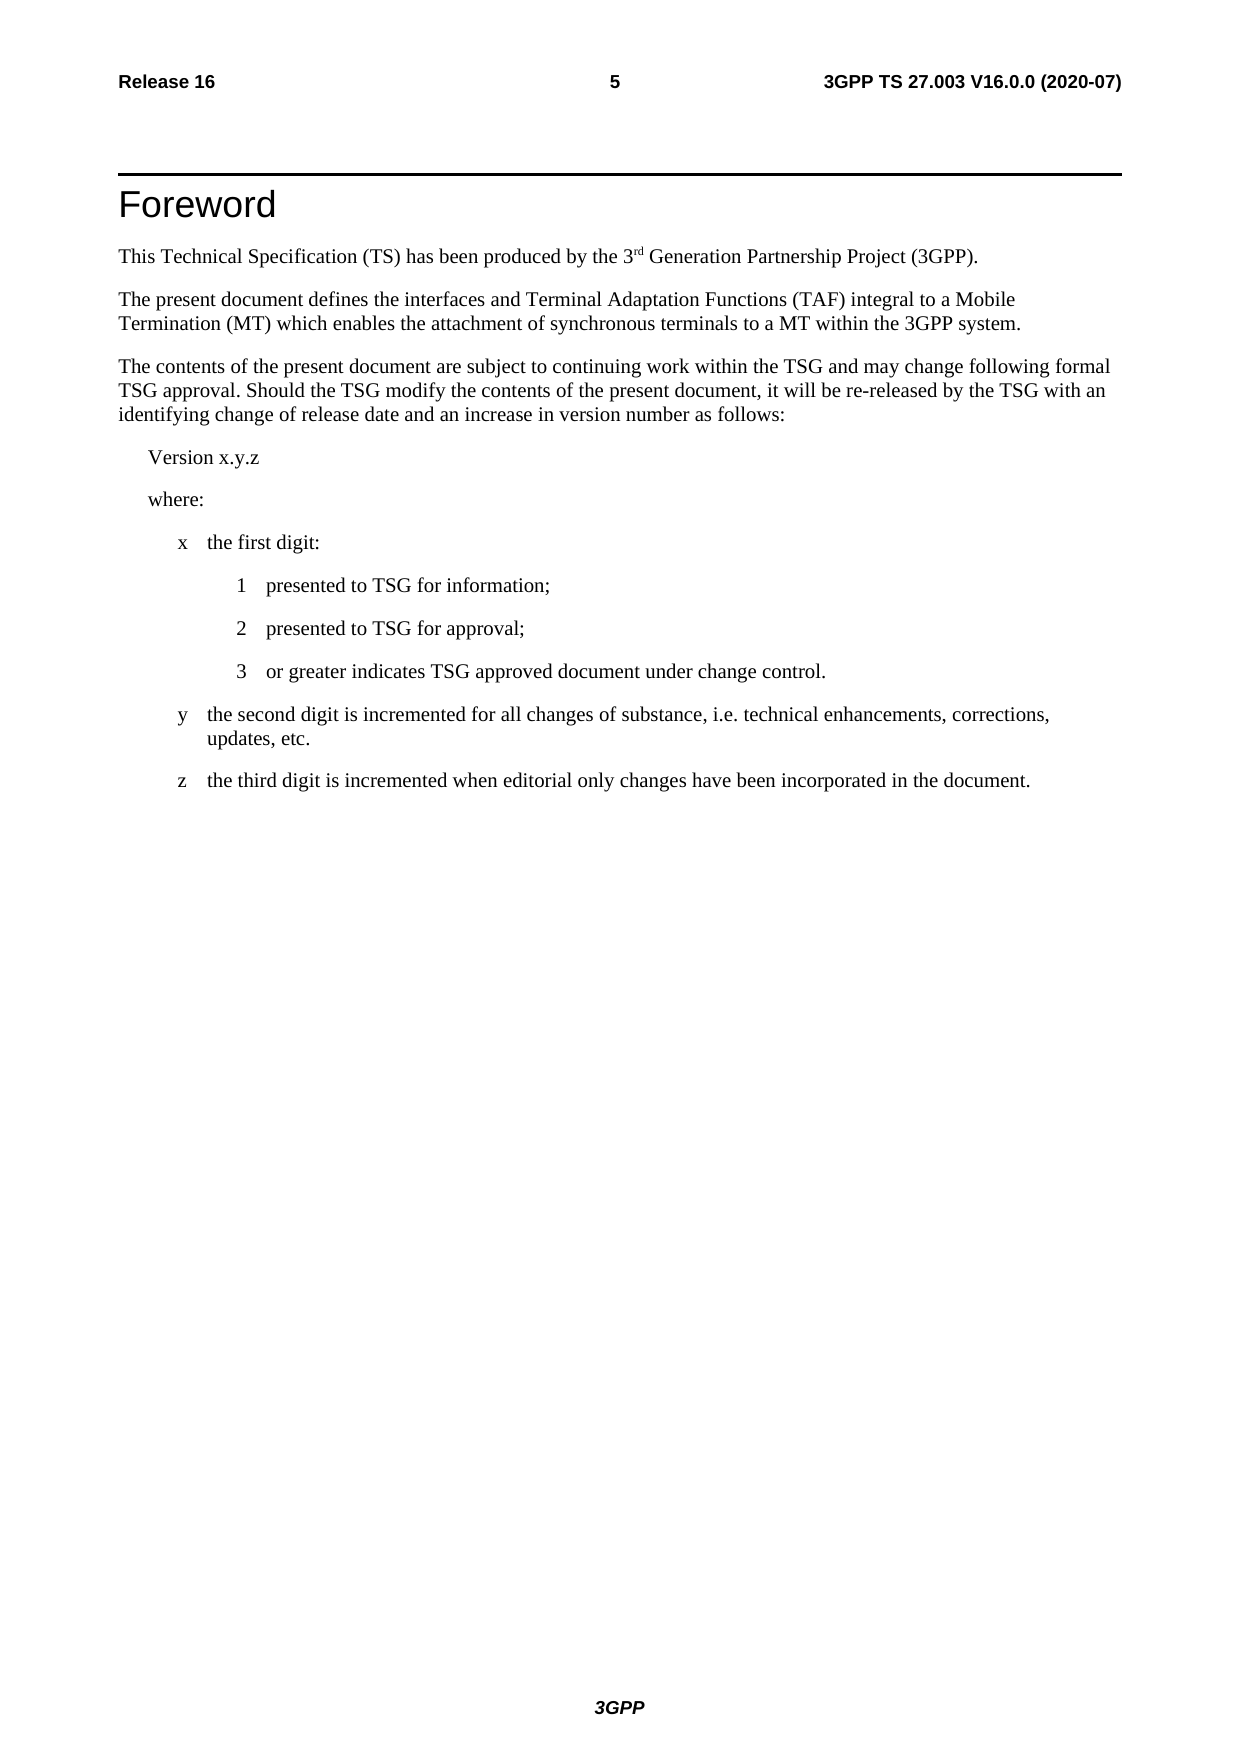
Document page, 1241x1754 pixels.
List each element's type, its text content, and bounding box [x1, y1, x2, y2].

text This Technical Specification (TS) has been produced by the 3rd Generation Partnership Project (3GPP). [118, 244, 1122, 268]
text 3 or greater indicates TSG approved document under change control. [236, 659, 1122, 683]
text Version x.y.z [148, 444, 1122, 469]
text z the third digit is incremented when editorial only changes have been incorporated in the document. [177, 768, 1122, 792]
subtitle Foreword [118, 176, 1122, 225]
text 2 presented to TSG for approval; [236, 616, 1122, 640]
text 1 presented to TSG for information; [236, 573, 1122, 597]
text The contents of the present document are subject to continuing work within the TSG and may change following formal TSG approval. Should the TSG modify the contents of the present document, it will be re-released by the TSG with an identifying change of release date and an increase in version number as follows: [118, 354, 1122, 426]
text The present document defines the interfaces and Terminal Adaptation Functions (TAF) integral to a Mobile Termination (MT) which enables the attachment of synchronous terminals to a MT within the 3GPP system. [118, 287, 1122, 335]
text x the first digit: [177, 530, 1122, 554]
text y the second digit is incremented for all changes of substance, i.e. technical enhancements, corrections, updates, etc. [177, 701, 1122, 749]
text where: [148, 487, 1122, 511]
